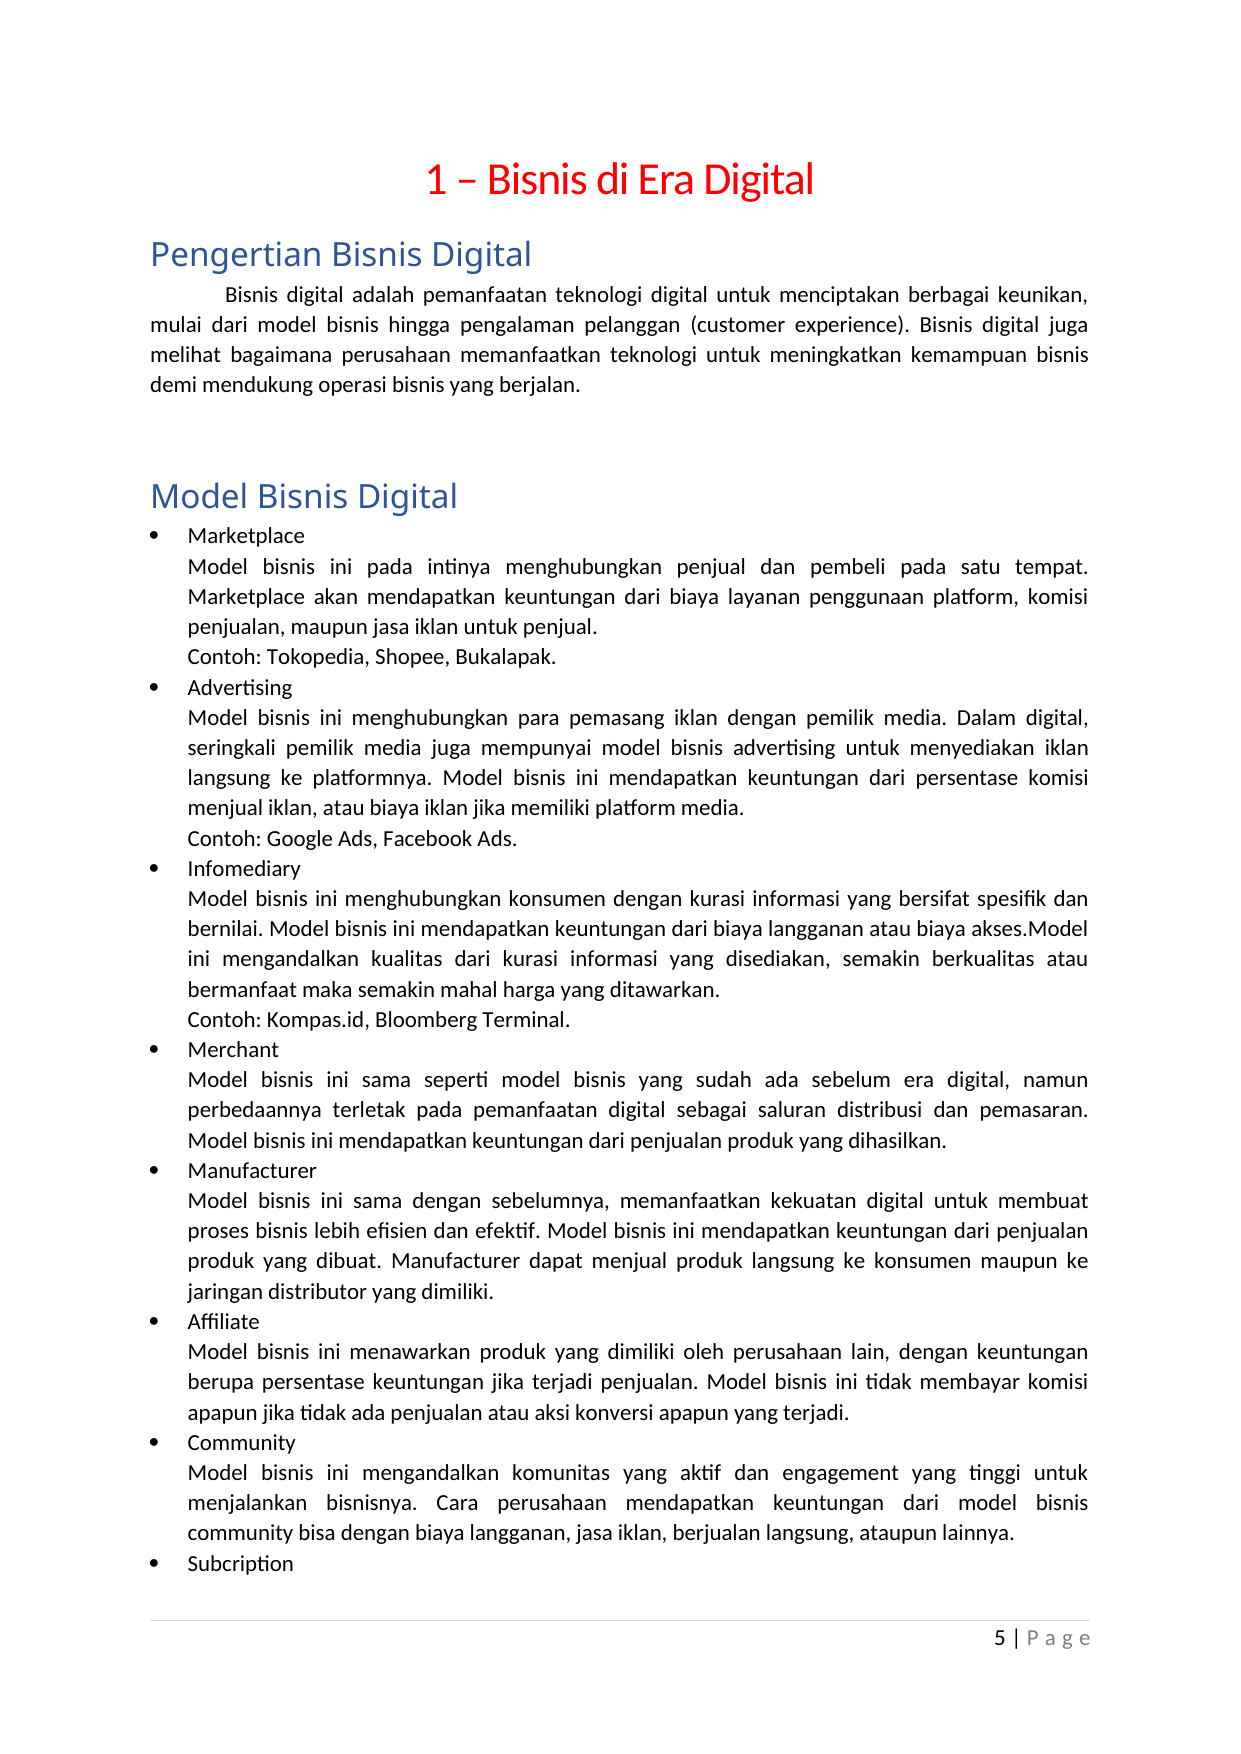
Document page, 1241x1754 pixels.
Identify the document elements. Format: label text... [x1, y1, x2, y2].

list Marketplace [150, 522, 1090, 549]
list Affiliate [150, 1307, 1090, 1335]
title 1 – Bisnis di Era Digital [150, 150, 1090, 206]
list Advertising [150, 673, 1090, 701]
list Model bisnis ini menghubungkan konsumen dengan kurasi informasi yang bersifat spesifik dan bernilai. Model bisnis ini mendapatkan keuntungan dari biaya langganan atau biaya akses.Model ini mengandalkan kualitas dari kurasi informasi yang disediakan, semakin berkualitas atau bermanfaat maka semakin mahal harga yang ditawarkan. [187, 884, 1090, 1003]
list Model bisnis ini sama dengan sebelumnya, memanfaatkan kekuatan digital untuk membuat proses bisnis lebih efisien dan efektif. Model bisnis ini mendapatkan keuntungan dari penjualan produk yang dibuat. Manufacturer dapat menjual produk langsung ke konsumen maupun ke jaringan distributor yang dimiliki. [187, 1186, 1090, 1305]
list Model bisnis ini menghubungkan para pemasang iklan dengan pemilik media. Dalam digital, seringkali pemilik media juga mempunyai model bisnis advertising untuk menyediakan iklan langsung ke platformnya. Model bisnis ini mendapatkan keuntungan dari persentase komisi menjual iklan, atau biaya iklan jika memiliki platform media. [187, 703, 1090, 821]
list Infomediary [150, 854, 1090, 882]
list Subcription [150, 1549, 1090, 1577]
list Community [150, 1428, 1090, 1456]
list Manufacturer [150, 1156, 1090, 1184]
list Model bisnis ini mengandalkan komunitas yang aktif dan engagement yang tinggi untuk menjalankan bisnisnya. Cara perusahaan mendapatkan keuntungan dari model bisnis community bisa dengan biaya langganan, jasa iklan, berjualan langsung, ataupun lainnya. [187, 1458, 1090, 1546]
list Model bisnis ini sama seperti model bisnis yang sudah ada sebelum era digital, namun perbedaannya terletak pada pemanfaatan digital sebagai saluran distribusi dan pemasaran. Model bisnis ini mendapatkan keuntungan dari penjualan produk yang dihasilkan. [187, 1065, 1090, 1154]
text Bisnis digital adalah pemanfaatan teknologi digital untuk menciptakan berbagai keunikan, mulai dari model bisnis hingga pengalaman pelanggan (customer experience). Bisnis digital juga melihat bagaimana perusahaan memanfaatkan teknologi untuk meningkatkan kemampuan bisnis demi mendukung operasi bisnis yang berjalan. [150, 280, 1090, 398]
list Model bisnis ini menawarkan produk yang dimiliki oleh perusahaan lain, dengan keuntungan berupa persentase keuntungan jika terjadi penjualan. Model bisnis ini tidak membayar komisi apapun jika tidak ada penjualan atau aksi konversi apapun yang terjadi. [187, 1337, 1090, 1426]
list Model bisnis ini pada intinya menghubungkan penjual dan pembeli pada satu tempat. Marketplace akan mendapatkan keuntungan dari biaya layanan penggunaan platform, komisi penjualan, maupun jasa iklan untuk penjual. [187, 552, 1090, 640]
list Contoh: Tokopedia, Shopee, Bukalapak. [187, 642, 1090, 670]
subtitle Pengertian Bisnis Digital [150, 231, 1090, 276]
list Contoh: Kompas.id, Bloomberg Terminal. [187, 1005, 1090, 1033]
list Merchant [150, 1035, 1090, 1063]
list Contoh: Google Ads, Facebook Ads. [187, 824, 1090, 852]
subtitle Model Bisnis Digital [150, 473, 1090, 518]
